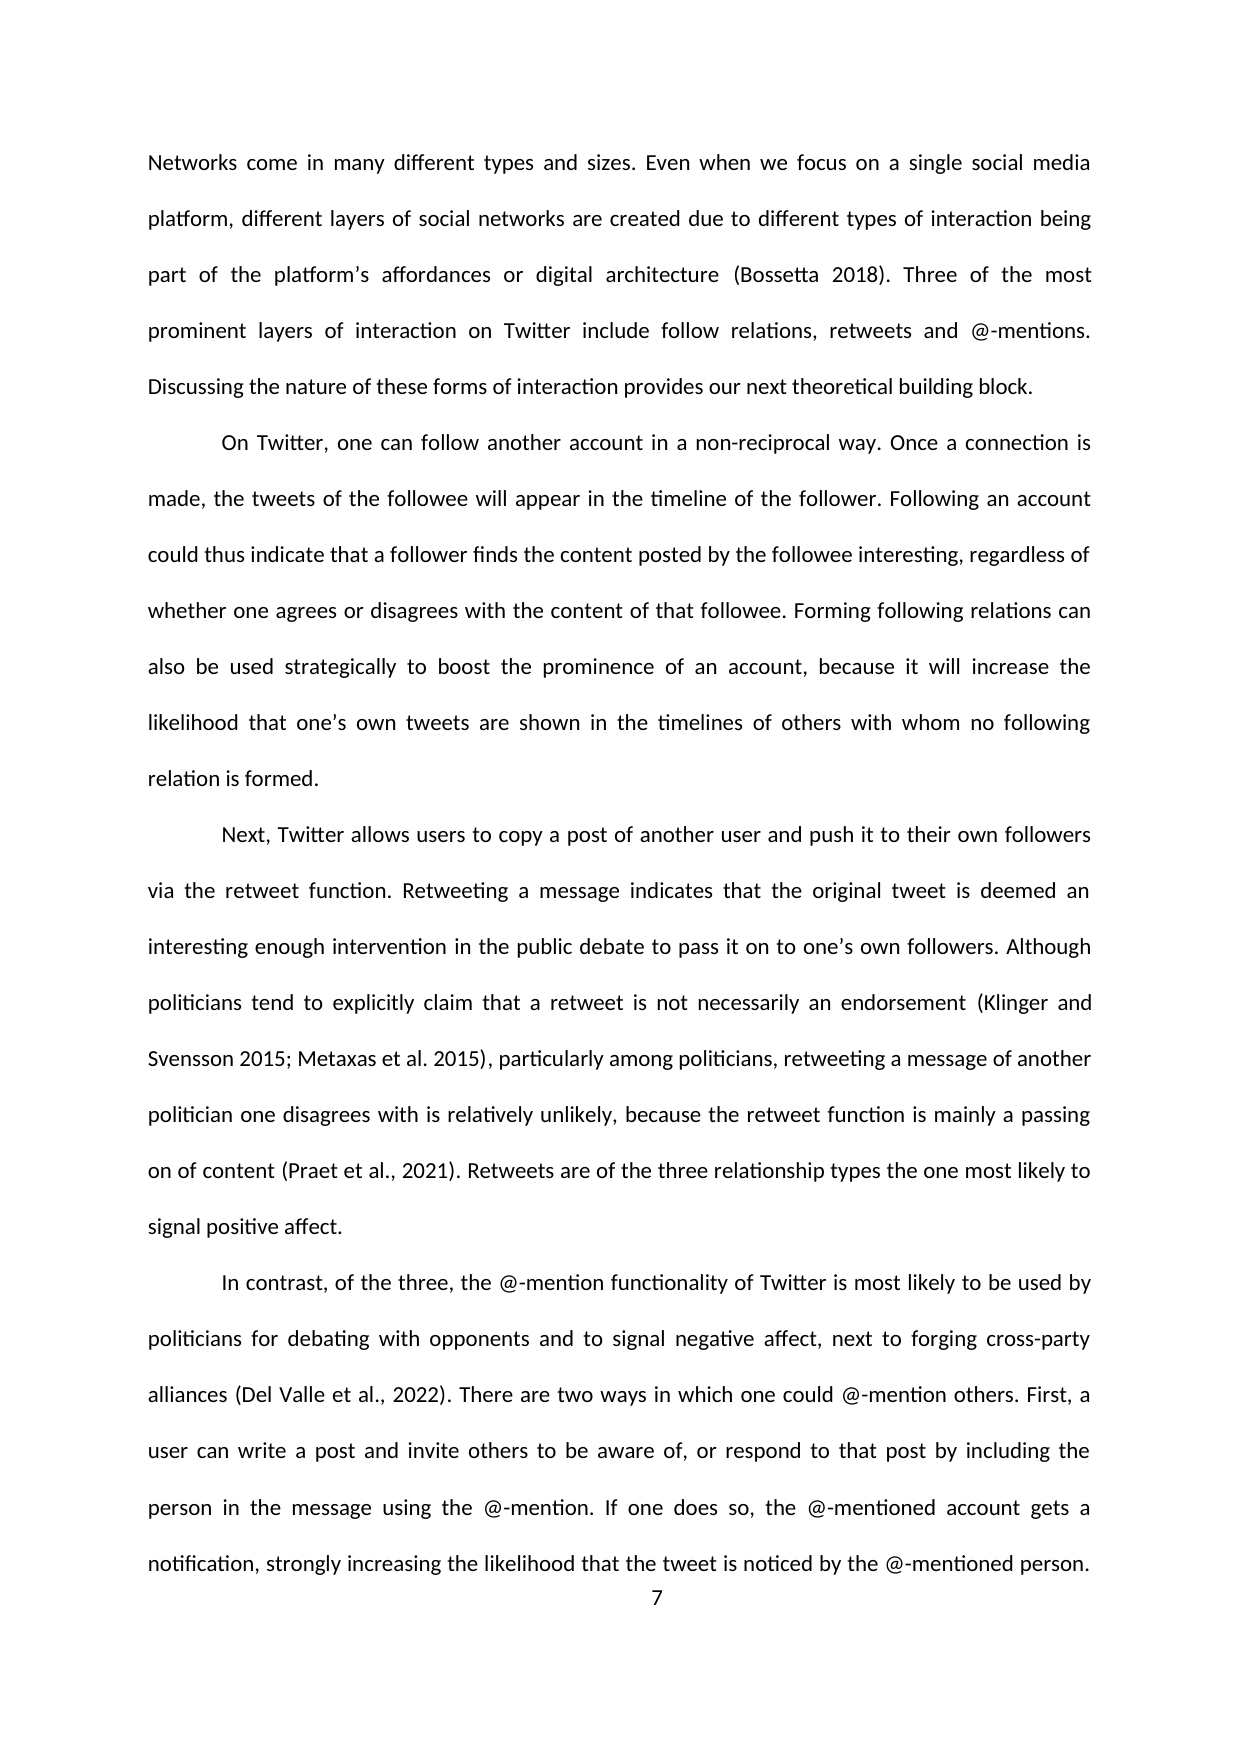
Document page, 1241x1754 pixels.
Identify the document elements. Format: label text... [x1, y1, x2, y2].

text Networks come in many different types and sizes. Even when we focus on a single social media platform, different layers of social networks are created due to different types of interaction being part of the platform’s affordances or digital architecture (Bossetta 2018). Three of the most prominent layers of interaction on Twitter include follow relations, retweets and @-mentions. Discussing the nature of these forms of interaction provides our next theoretical building block. [148, 148, 1092, 400]
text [148, 1268, 1092, 1577]
text On Twitter, one can follow another account in a non-reciprocal way. Once a connection is made, the tweets of the followee will appear in the timeline of the follower. Following an account could thus indicate that a follower finds the content posted by the followee interesting, regardless of whether one agrees or disagrees with the content of that followee. Forming following relations can also be used strategically to boost the prominence of an account, because it will increase the likelihood that one’s own tweets are shown in the timelines of others with whom no following relation is formed. [148, 428, 1092, 792]
text Next, Twitter allows users to copy a post of another user and push it to their own followers via the retweet function. Retweeting a message indicates that the original tweet is deemed an interesting enough intervention in the public debate to pass it on to one’s own followers. Although politicians tend to explicitly claim that a retweet is not necessarily an endorsement (Klinger and Svensson 2015; Metaxas et al. 2015), particularly among politicians, retweeting a message of another politician one disagrees with is relatively unlikely, because the retweet function is mainly a passing on of content (Praet et al., 2021). Retweets are of the three relationship types the one most likely to signal positive affect. [148, 820, 1092, 1241]
